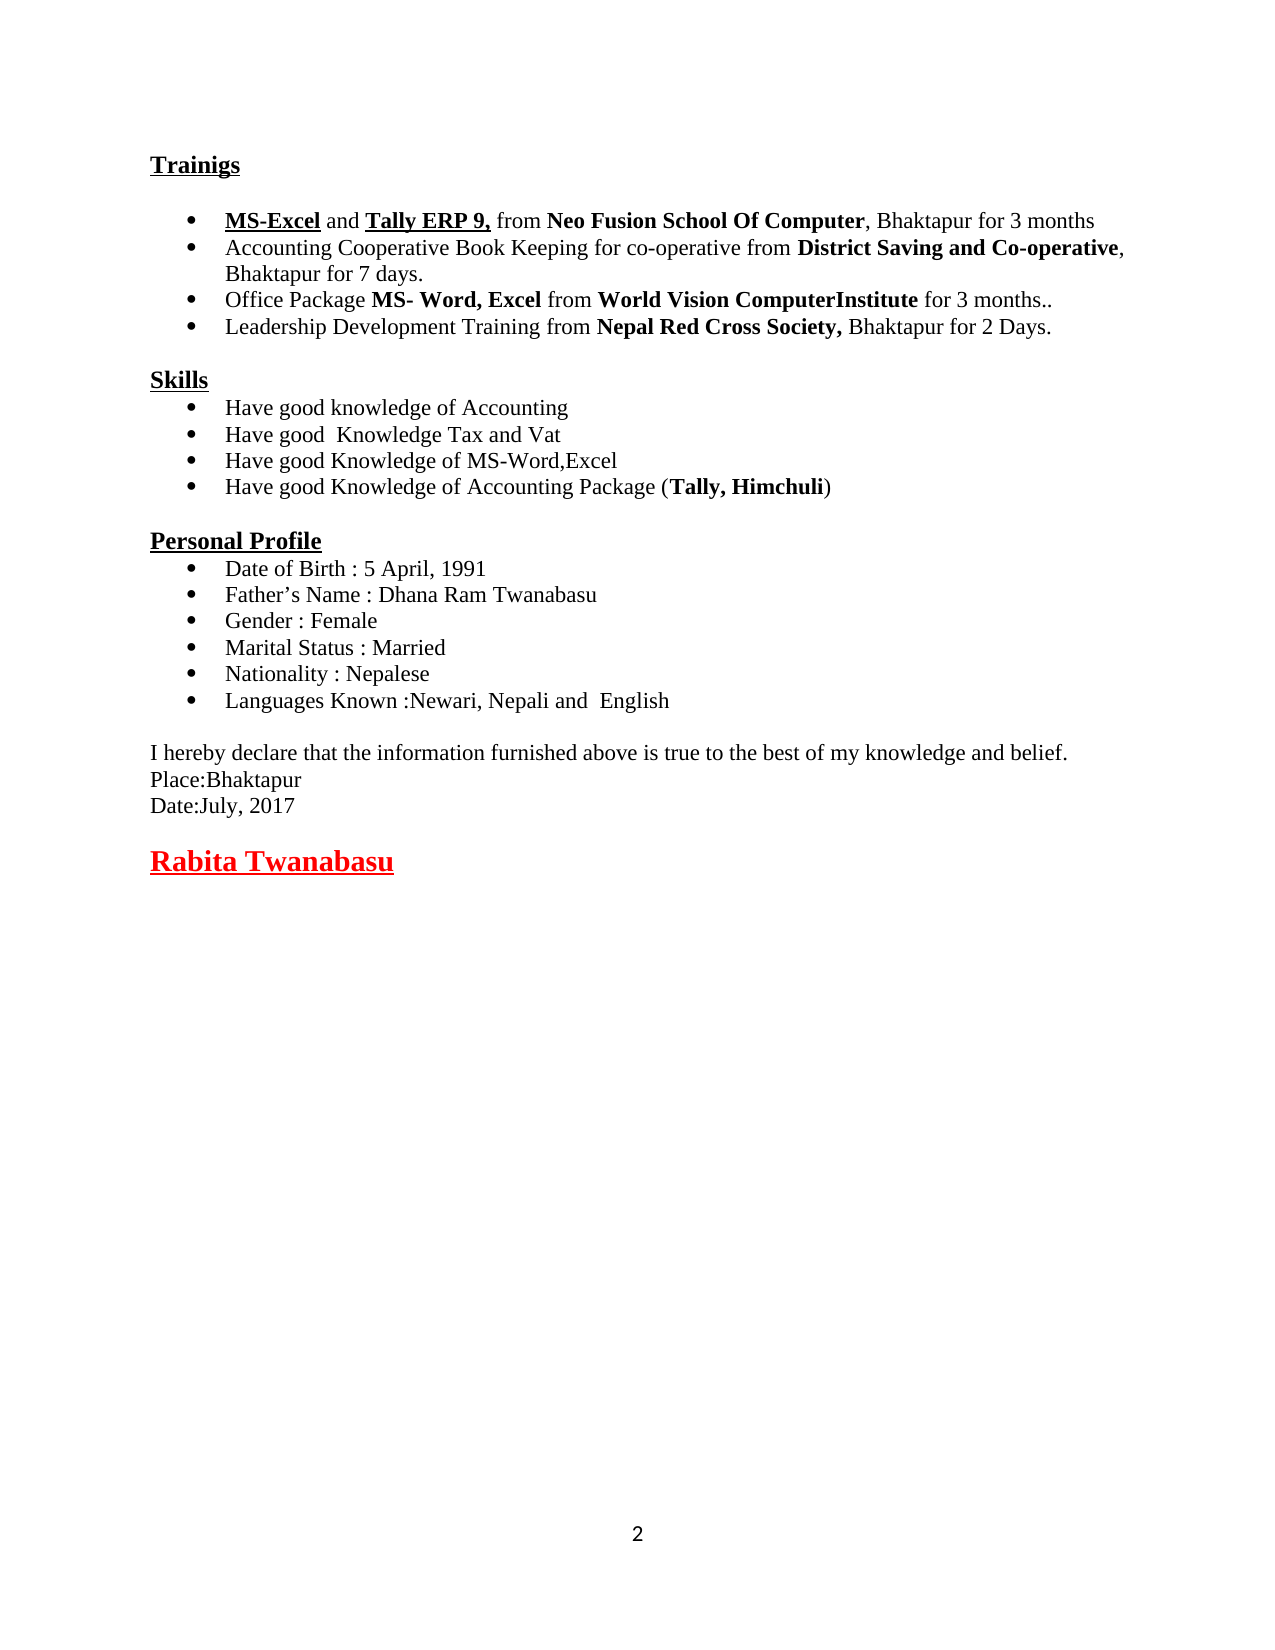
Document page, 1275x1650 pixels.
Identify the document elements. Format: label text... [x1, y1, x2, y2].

text Date:July, 2017 [150, 792, 1125, 818]
list Have good Knowledge of Accounting Package (Tally, Himchuli) [187, 473, 1125, 500]
list Gender : Female [187, 608, 1125, 634]
text Skills [150, 366, 1125, 394]
list Marital Status : Married [187, 634, 1125, 660]
list Accounting Cooperative Book Keeping for co-operative from District Saving and Co-operative, Bhaktapur for 7 days. [187, 234, 1125, 287]
list Date of Birth : 5 April, 1991 [187, 555, 1125, 581]
list Father’s Name : Dhana Ram Twanabasu [187, 581, 1125, 608]
list Languages Known :Newari, Nepali and English [187, 687, 1125, 713]
list Office Package MS- Word, Excel from World Vision ComputerInstitute for 3 months.. [187, 287, 1125, 313]
text Rabita Twanabasu [150, 843, 1125, 878]
text I hereby declare that the information furnished above is true to the best of my knowledge and belief. [150, 739, 1125, 766]
list Have good Knowledge of MS-Word,Excel [187, 447, 1125, 473]
text Place:Bhaktapur [150, 766, 1125, 792]
list MS-Excel and Tally ERP 9, from Neo Fusion School Of Computer, Bhaktapur for 3 months [187, 207, 1125, 234]
list Have good knowledge of Accounting [187, 394, 1125, 421]
text Personal Profile [150, 526, 1125, 555]
text Trainigs [150, 150, 1125, 179]
list Nationality : Nepalese [187, 660, 1125, 687]
list Have good Knowledge Tax and Vat [187, 421, 1125, 447]
list Leadership Development Training from Nepal Red Cross Society, Bhaktapur for 2 Days. [187, 313, 1125, 339]
